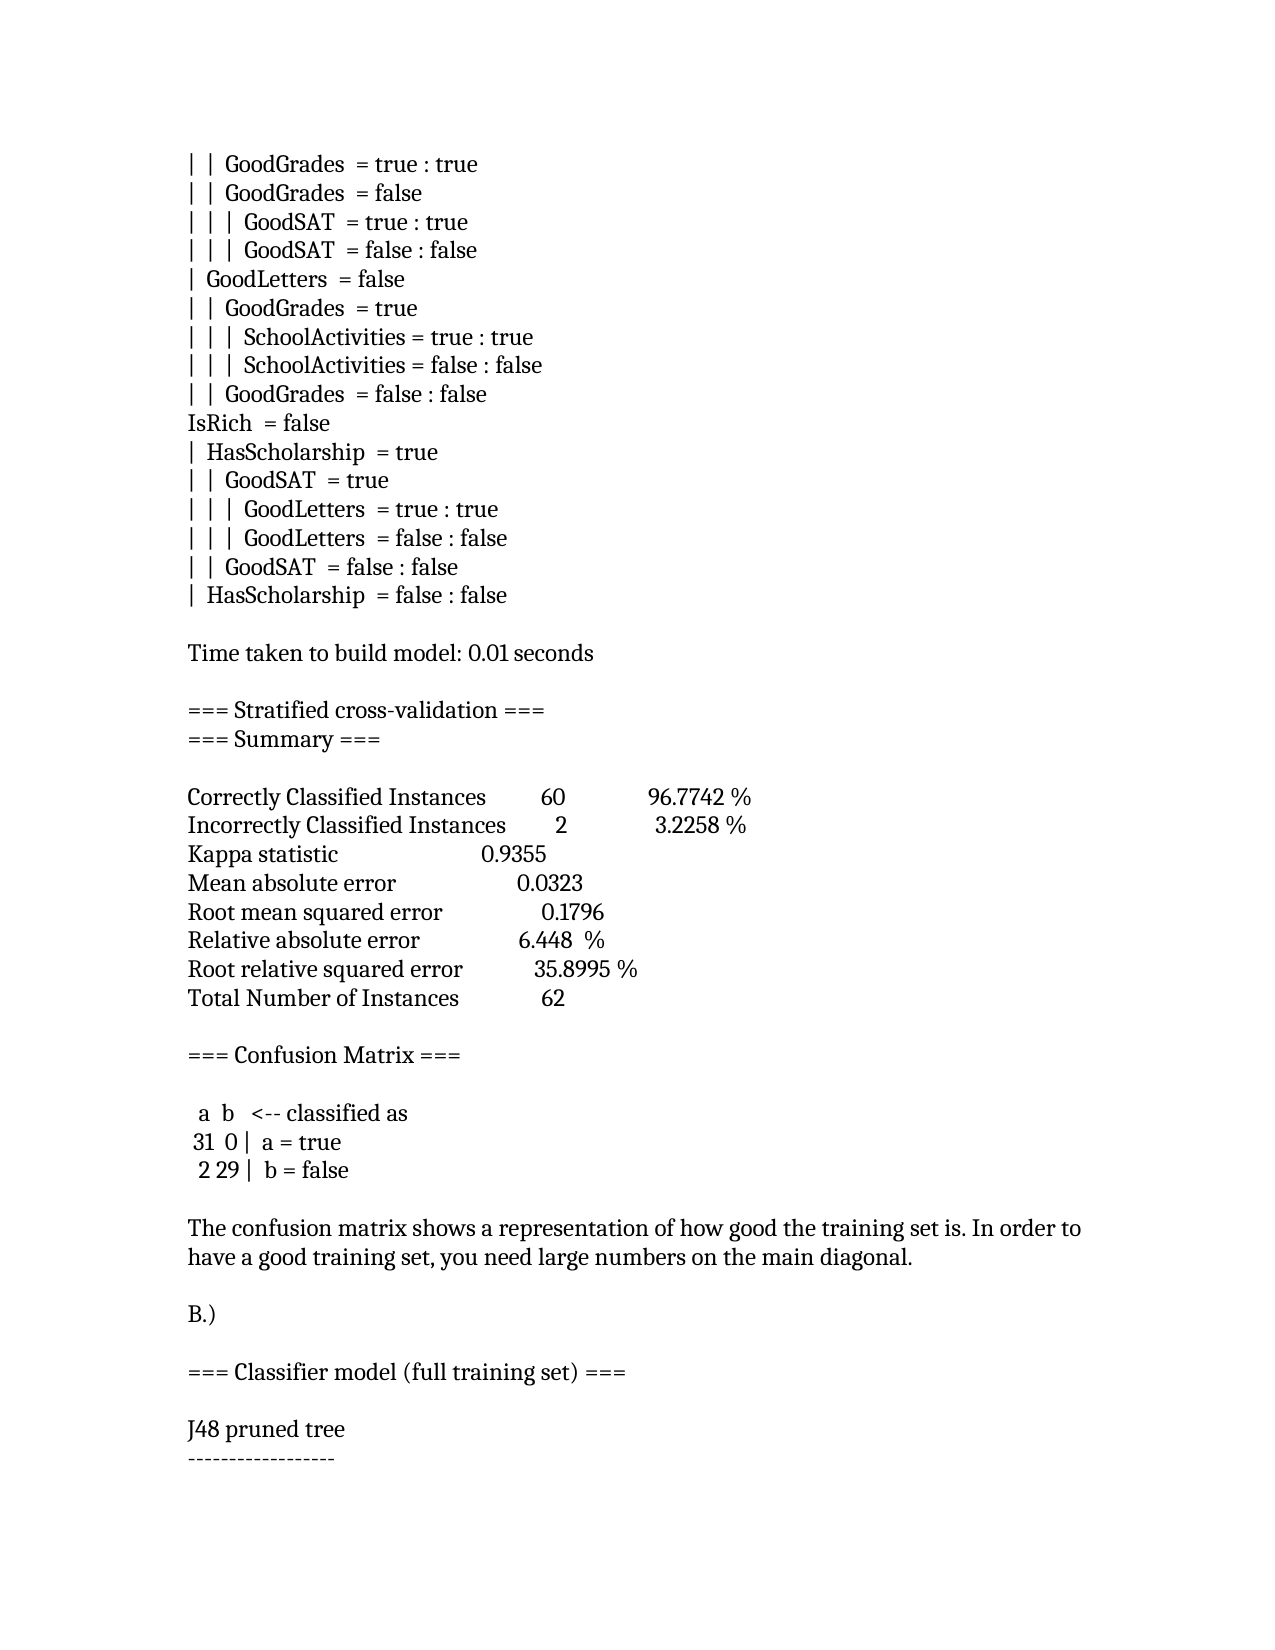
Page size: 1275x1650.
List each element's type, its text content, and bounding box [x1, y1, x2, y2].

text | | | GoodLetters = true : true [187, 495, 1087, 524]
text | GoodLetters = false [187, 265, 1087, 294]
text === Classifier model (full training set) === [187, 1357, 1087, 1386]
text Total Number of Instances 62 [187, 984, 1087, 1012]
text | HasScholarship = false : false [187, 581, 1087, 610]
text === Stratified cross-validation === [187, 696, 1087, 725]
text 2 29 | b = false [187, 1156, 1087, 1185]
text Root relative squared error 35.8995 % [187, 955, 1087, 984]
text | | GoodGrades = true [187, 294, 1087, 322]
text | HasScholarship = true [187, 437, 1087, 466]
text Correctly Classified Instances 60 96.7742 % [187, 782, 1087, 811]
text | | | GoodSAT = true : true [187, 207, 1087, 236]
text Kappa statistic 0.9355 [187, 840, 1087, 869]
text Incorrectly Classified Instances 2 3.2258 % [187, 811, 1087, 840]
text Mean absolute error 0.0323 [187, 869, 1087, 897]
text | | GoodSAT = true [187, 466, 1087, 495]
text 31 0 | a = true [187, 1127, 1087, 1156]
text === Confusion Matrix === [187, 1041, 1087, 1070]
text a b <-- classified as [187, 1099, 1087, 1127]
text | | GoodGrades = true : true [187, 150, 1087, 179]
text Root mean squared error 0.1796 [187, 897, 1087, 926]
text | | GoodSAT = false : false [187, 552, 1087, 581]
text ------------------ [187, 1444, 1087, 1472]
text | | | SchoolActivities = true : true [187, 322, 1087, 351]
text Relative absolute error 6.448 % [187, 926, 1087, 955]
text The confusion matrix shows a representation of how good the training set is. In order to have a good training set, you need large numbers on the main diagonal. [187, 1214, 1087, 1271]
text | | GoodGrades = false [187, 179, 1087, 207]
text B.) [187, 1300, 1087, 1329]
text | | | GoodLetters = false : false [187, 524, 1087, 552]
text | | | SchoolActivities = false : false [187, 351, 1087, 380]
text | | GoodGrades = false : false [187, 380, 1087, 409]
text === Summary === [187, 725, 1087, 754]
text IsRich = false [187, 409, 1087, 437]
text J48 pruned tree [187, 1415, 1087, 1444]
text Time taken to build model: 0.01 seconds [187, 639, 1087, 667]
text | | | GoodSAT = false : false [187, 236, 1087, 265]
